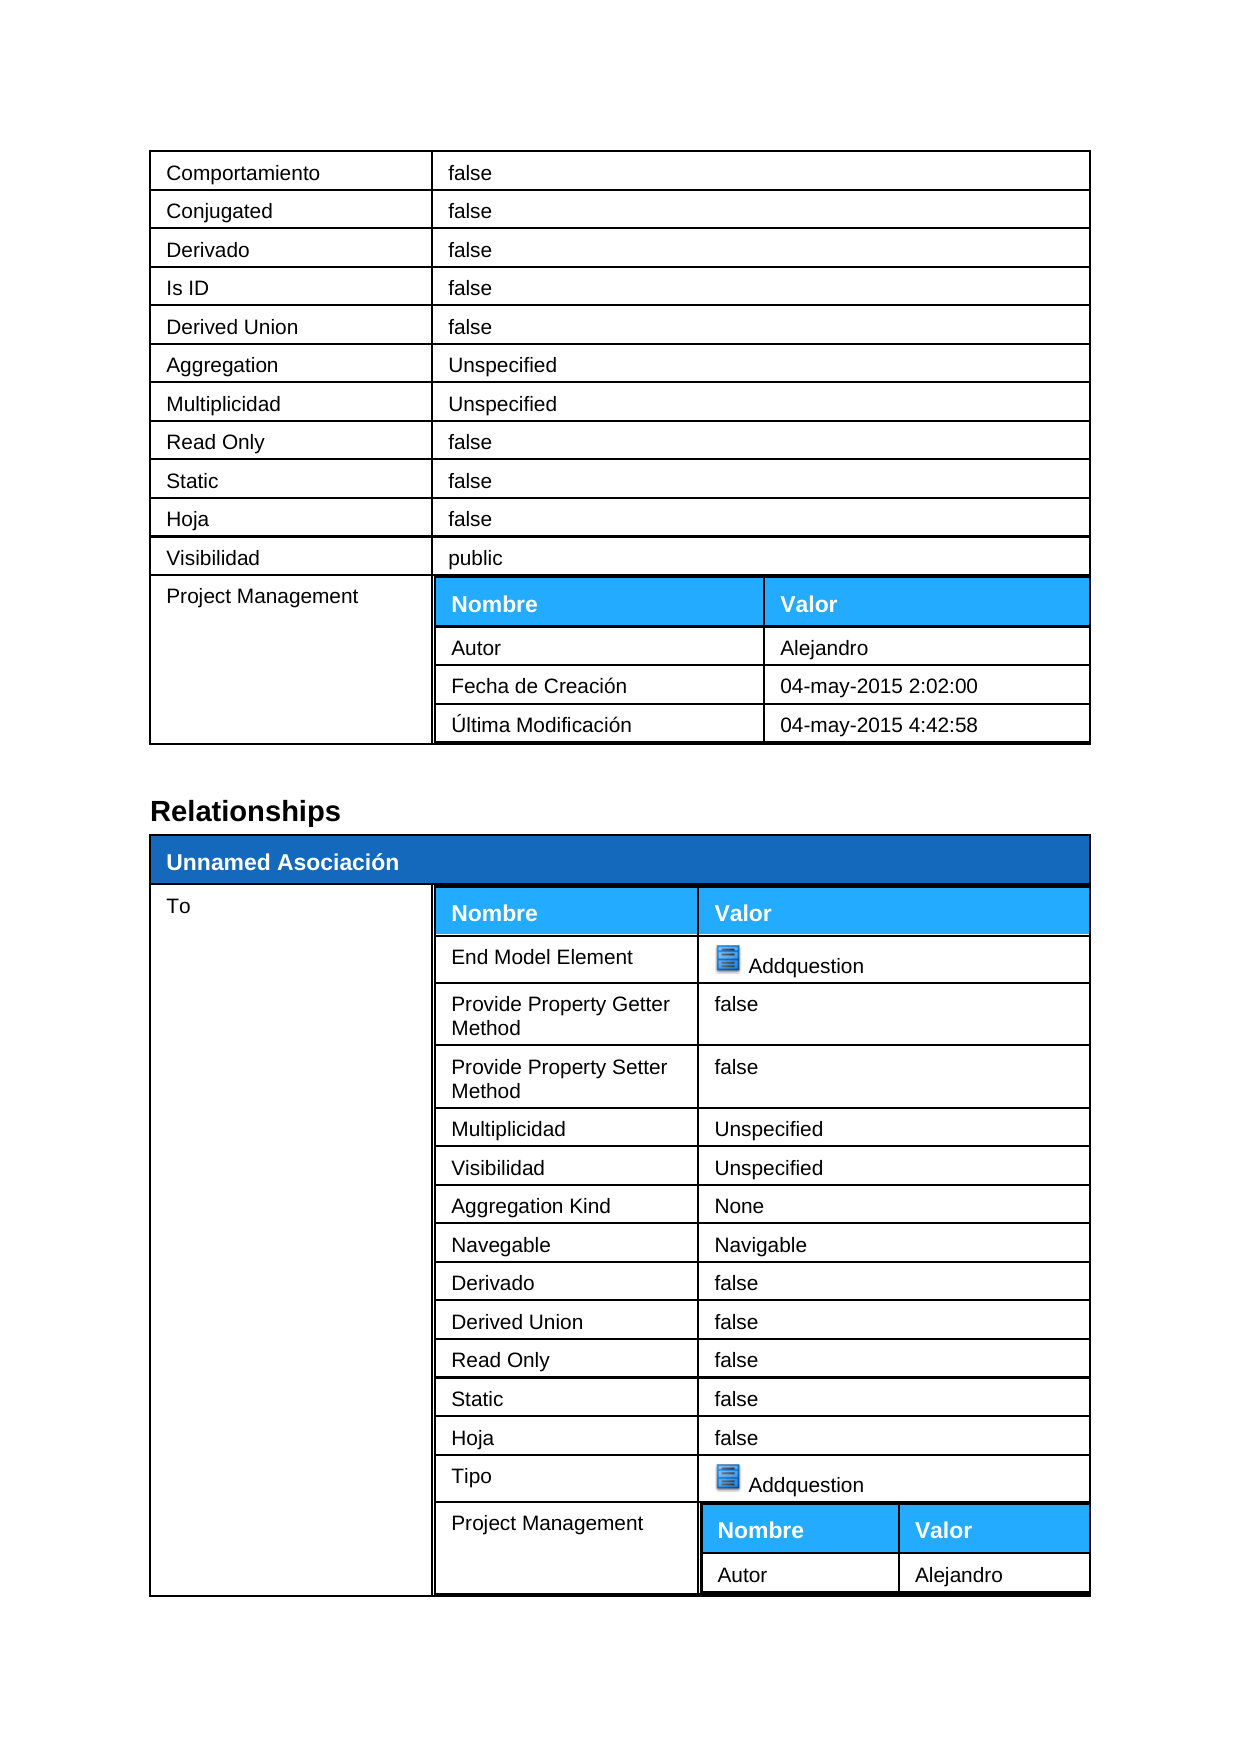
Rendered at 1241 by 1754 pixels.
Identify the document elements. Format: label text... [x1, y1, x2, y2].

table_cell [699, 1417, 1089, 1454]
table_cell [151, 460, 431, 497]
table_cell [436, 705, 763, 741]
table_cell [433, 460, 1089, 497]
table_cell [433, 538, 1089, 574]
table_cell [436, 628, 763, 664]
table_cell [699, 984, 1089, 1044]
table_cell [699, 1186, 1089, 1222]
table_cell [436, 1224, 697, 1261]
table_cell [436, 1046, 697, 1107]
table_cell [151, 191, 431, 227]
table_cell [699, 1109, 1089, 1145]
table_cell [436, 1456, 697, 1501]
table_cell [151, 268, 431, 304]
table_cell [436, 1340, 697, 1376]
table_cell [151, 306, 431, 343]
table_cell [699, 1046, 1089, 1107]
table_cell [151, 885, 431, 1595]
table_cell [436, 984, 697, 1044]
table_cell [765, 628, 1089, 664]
picture [714, 945, 743, 974]
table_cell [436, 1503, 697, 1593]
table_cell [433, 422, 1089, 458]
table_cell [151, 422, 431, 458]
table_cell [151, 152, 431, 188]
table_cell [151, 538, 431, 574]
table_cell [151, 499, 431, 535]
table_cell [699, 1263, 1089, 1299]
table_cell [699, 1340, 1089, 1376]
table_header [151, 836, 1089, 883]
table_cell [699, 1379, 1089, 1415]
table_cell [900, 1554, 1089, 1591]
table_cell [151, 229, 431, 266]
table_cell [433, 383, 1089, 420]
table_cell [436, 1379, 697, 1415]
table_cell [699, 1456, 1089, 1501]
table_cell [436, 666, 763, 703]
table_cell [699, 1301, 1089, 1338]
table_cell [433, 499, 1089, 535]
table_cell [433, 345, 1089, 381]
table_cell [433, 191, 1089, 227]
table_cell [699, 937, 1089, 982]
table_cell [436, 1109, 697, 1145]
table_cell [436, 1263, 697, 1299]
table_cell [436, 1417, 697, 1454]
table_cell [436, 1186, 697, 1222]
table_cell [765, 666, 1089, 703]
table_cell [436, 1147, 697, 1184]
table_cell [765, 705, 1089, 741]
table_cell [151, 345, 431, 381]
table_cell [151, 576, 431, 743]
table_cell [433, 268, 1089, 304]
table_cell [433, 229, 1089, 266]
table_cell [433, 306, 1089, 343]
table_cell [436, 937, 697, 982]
picture [714, 1463, 743, 1492]
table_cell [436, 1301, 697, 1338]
subtitle Relationships [150, 794, 1090, 828]
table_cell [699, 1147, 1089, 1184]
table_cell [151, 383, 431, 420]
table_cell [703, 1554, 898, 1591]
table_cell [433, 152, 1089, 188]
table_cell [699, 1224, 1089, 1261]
